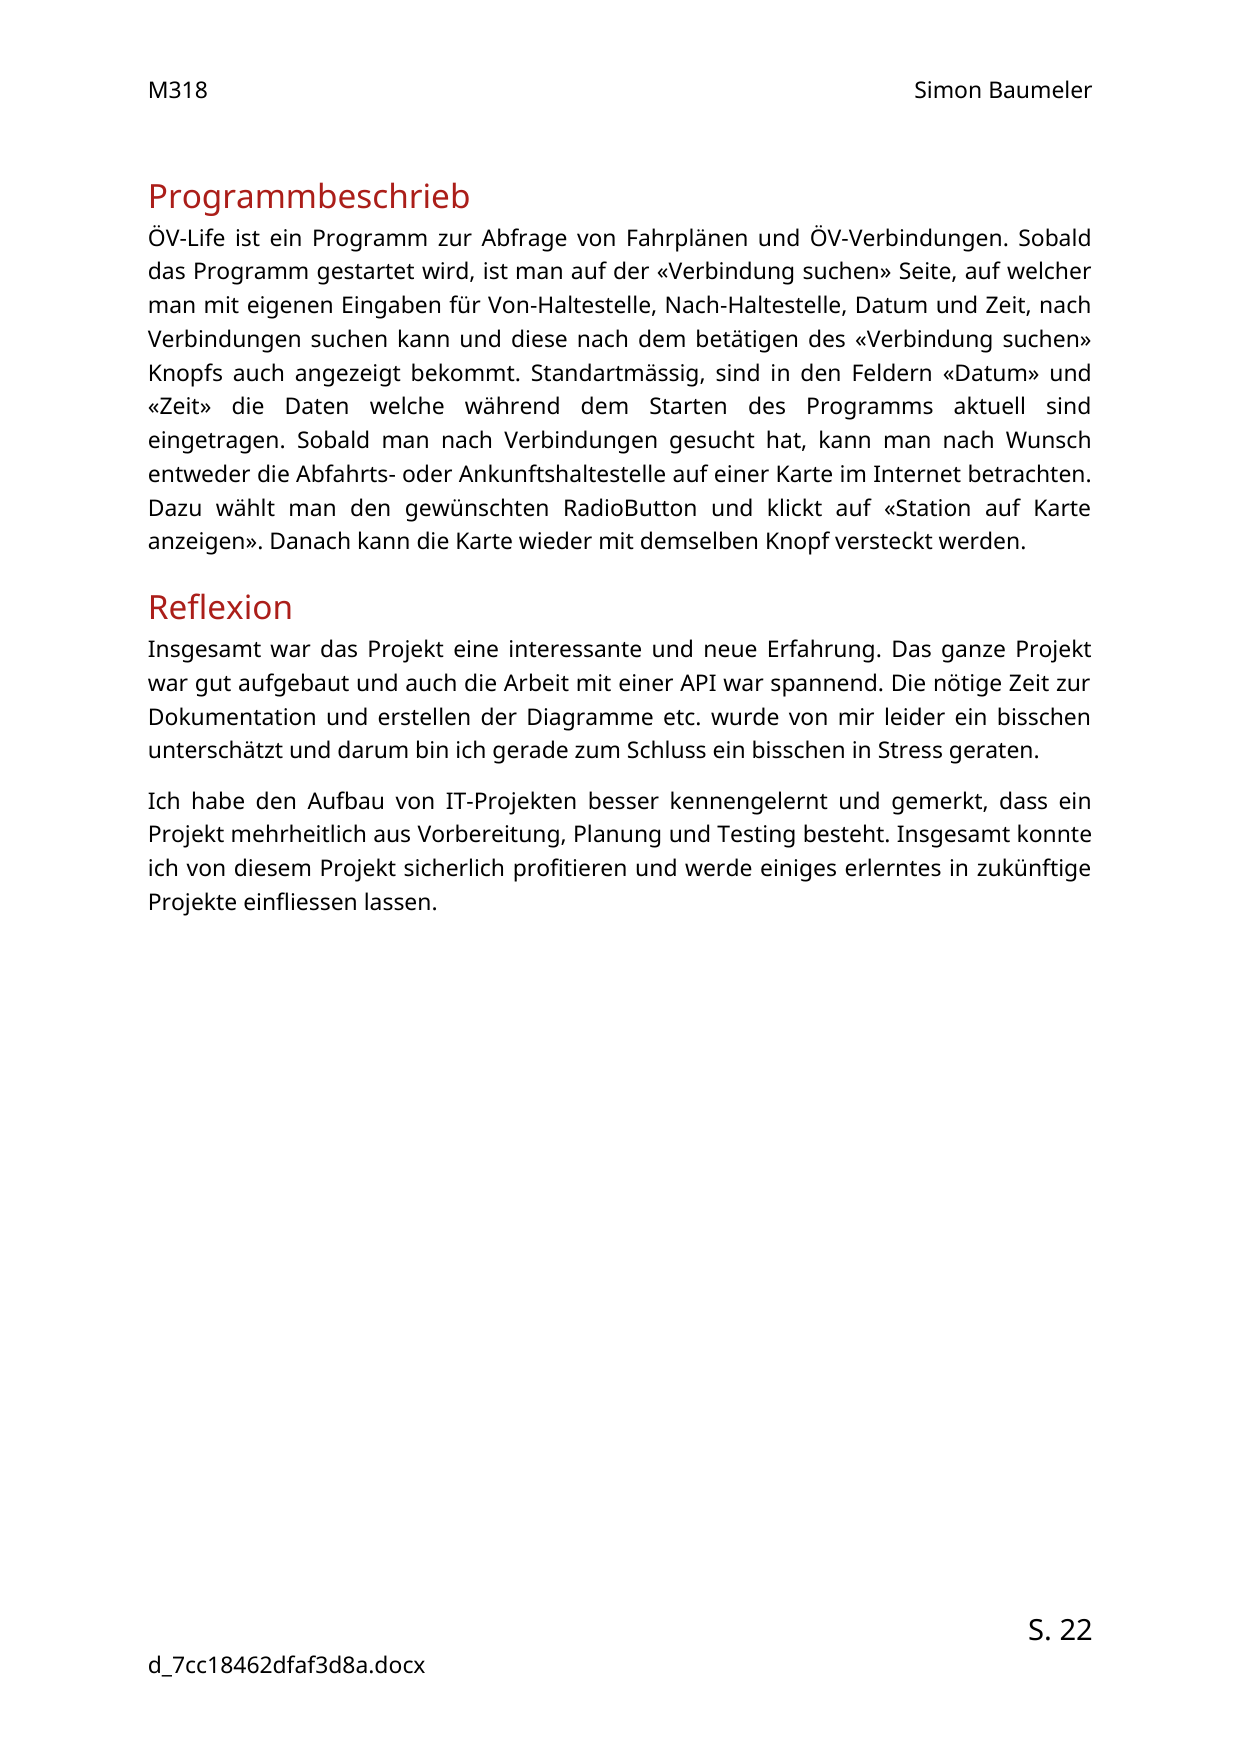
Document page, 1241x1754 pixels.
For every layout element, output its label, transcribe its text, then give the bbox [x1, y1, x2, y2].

text Ich habe den Aufbau von IT-Projekten besser kennengelernt und gemerkt, dass ein Projekt mehrheitlich aus Vorbereitung, Planung und Testing besteht. Insgesamt konnte ich von diesem Projekt sicherlich profitieren und werde einiges erlerntes in zukünftige Projekte einfliessen lassen. [148, 785, 1093, 917]
subtitle Programmbeschrieb [148, 173, 1093, 218]
subtitle Reflexion [148, 584, 1093, 629]
text ÖV-Life ist ein Programm zur Abfrage von Fahrplänen und ÖV-Verbindungen. Sobald das Programm gestartet wird, ist man auf der «Verbindung suchen» Seite, auf welcher man mit eigenen Eingaben für Von-Haltestelle, Nach-Haltestelle, Datum und Zeit, nach Verbindungen suchen kann und diese nach dem betätigen des «Verbindung suchen» Knopfs auch angezeigt bekommt. Standartmässig, sind in den Feldern «Datum» und «Zeit» die Daten welche während dem Starten des Programms aktuell sind eingetragen. Sobald man nach Verbindungen gesucht hat, kann man nach Wunsch entweder die Abfahrts- oder Ankunftshaltestelle auf einer Karte im Internet betrachten. Dazu wählt man den gewünschten RadioButton und klickt auf «Station auf Karte anzeigen». Danach kann die Karte wieder mit demselben Knopf versteckt werden. [148, 222, 1093, 557]
text Insgesamt war das Projekt eine interessante und neue Erfahrung. Das ganze Projekt war gut aufgebaut und auch die Arbeit mit einer API war spannend. Die nötige Zeit zur Dokumentation und erstellen der Diagramme etc. wurde von mir leider ein bisschen unterschätzt und darum bin ich gerade zum Schluss ein bisschen in Stress geraten. [148, 633, 1093, 766]
